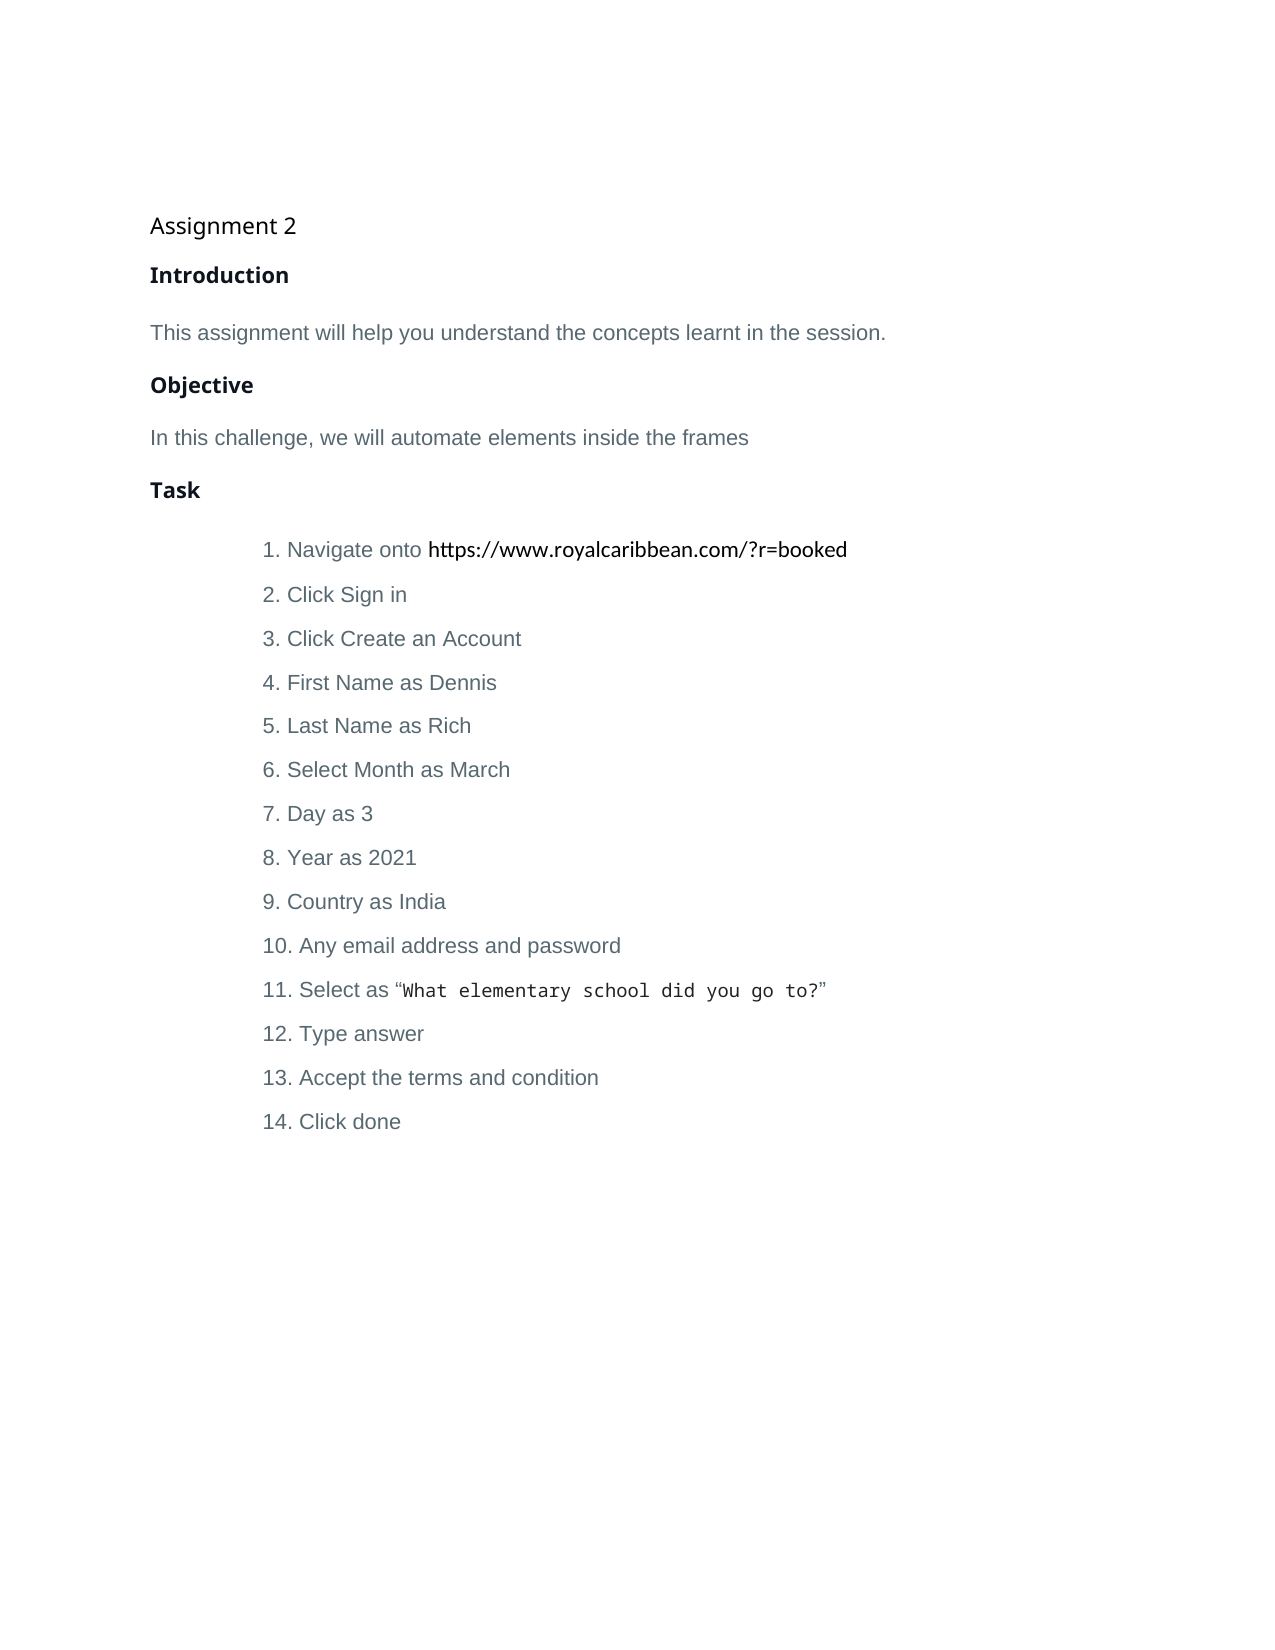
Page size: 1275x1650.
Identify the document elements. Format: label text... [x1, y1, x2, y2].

text 13. Accept the terms and condition [262, 1065, 1125, 1090]
text 6. Select Month as March [262, 757, 1125, 782]
text 9. Country as India [262, 889, 1125, 914]
text Introduction [150, 260, 1125, 290]
text This assignment will help you understand the concepts learnt in the session. [150, 319, 1125, 345]
text 14. Click done [262, 1109, 1125, 1134]
text Task [150, 475, 1125, 505]
text 11. Select as “What elementary school did you go to?” [819, 977, 1125, 1002]
text 10. Any email address and password [262, 933, 1125, 958]
text 11. Select as “What elementary school did you go to?” [262, 977, 403, 1002]
text 8. Year as 2021 [262, 845, 1125, 870]
text 5. Last Name as Rich [262, 713, 1125, 739]
text 12. Type answer [262, 1021, 1125, 1046]
text 1. Navigate onto https://www.royalcaribbean.com/?r=booked [262, 535, 1125, 563]
text 3. Click Create an Account [262, 626, 1125, 651]
text Assignment 2 [150, 209, 1125, 241]
text Objective In this challenge, we will automate elements inside the frames [150, 370, 1125, 450]
text 4. First Name as Dennis [262, 669, 1125, 695]
text 7. Day as 3 [262, 801, 1125, 826]
text 2. Click Sign in [262, 582, 1125, 607]
